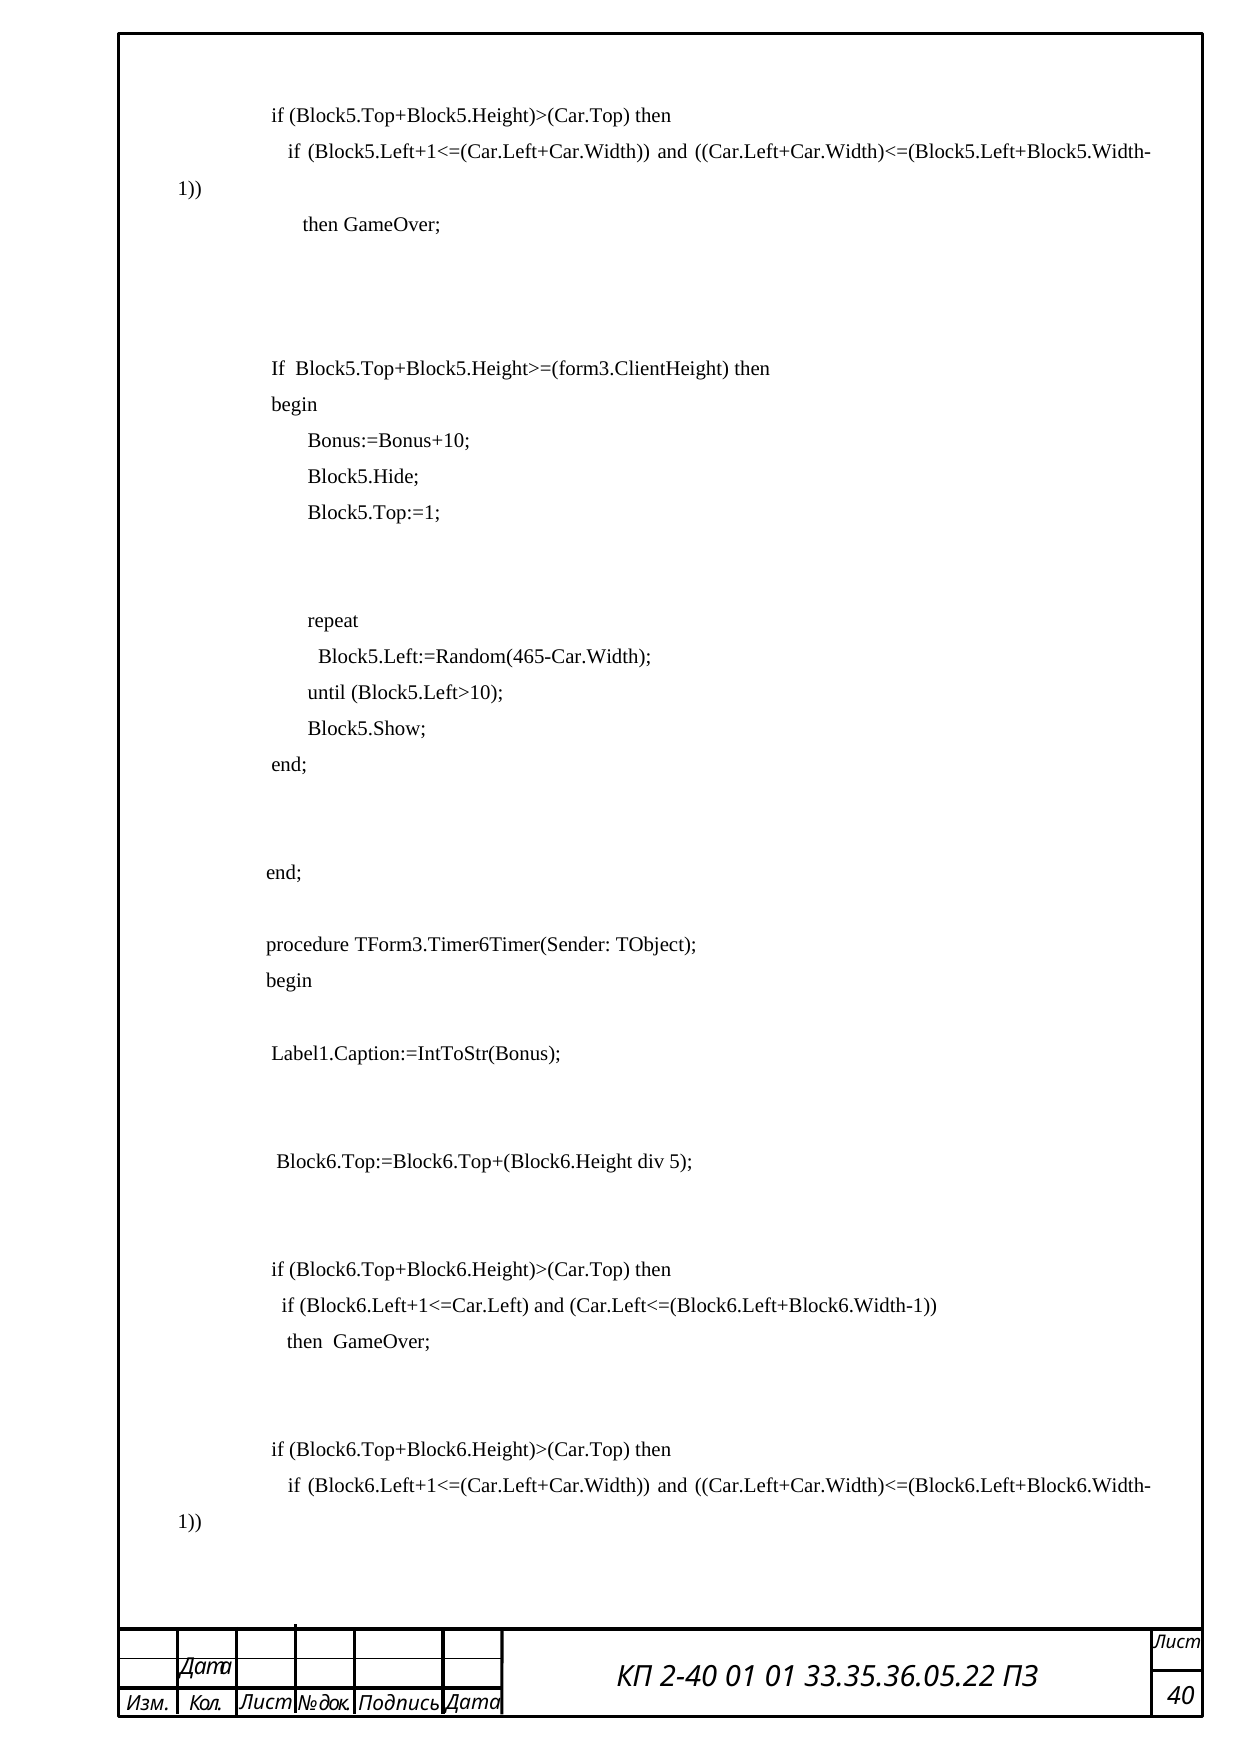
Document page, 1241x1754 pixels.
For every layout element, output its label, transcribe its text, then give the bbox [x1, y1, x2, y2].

text until (Block5.Left>10); [177, 680, 1152, 704]
text procedure TForm3.Timer6Timer(Sender: TObject); [177, 932, 1152, 956]
text If Block5.Top+Block5.Height>=(form3.ClientHeight) then [177, 356, 1152, 380]
text repeat [177, 608, 1152, 632]
text then GameOver; [177, 1329, 1152, 1353]
text then GameOver; [177, 211, 1152, 236]
text Bonus:=Bonus+10; [177, 428, 1152, 452]
text Block5.Left:=Random(465-Car.Width); [177, 644, 1152, 668]
text Block5.Hide; [177, 464, 1152, 488]
text end; [177, 752, 1152, 776]
text begin [177, 392, 1152, 416]
text if (Block6.Top+Block6.Height)>(Car.Top) then [177, 1437, 1152, 1461]
text Block5.Show; [177, 716, 1152, 740]
text Block6.Top:=Block6.Top+(Block6.Height div 5); [177, 1148, 1152, 1173]
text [177, 103, 1152, 127]
text Label1.Caption:=IntToStr(Bonus); [177, 1040, 1152, 1064]
text if (Block5.Left+1<=(Car.Left+Car.Width)) and ((Car.Left+Car.Width)<=(Block5.Left+Block5.Width-1)) [177, 139, 1152, 199]
text end; [177, 860, 1152, 884]
text if (Block6.Left+1<=Car.Left) and (Car.Left<=(Block6.Left+Block6.Width-1)) [177, 1293, 1152, 1317]
text Block5.Top:=1; [177, 500, 1152, 524]
text begin [177, 968, 1152, 992]
text if (Block6.Left+1<=(Car.Left+Car.Width)) and ((Car.Left+Car.Width)<=(Block6.Left+Block6.Width-1)) [177, 1473, 1152, 1533]
text if (Block6.Top+Block6.Height)>(Car.Top) then [177, 1257, 1152, 1281]
